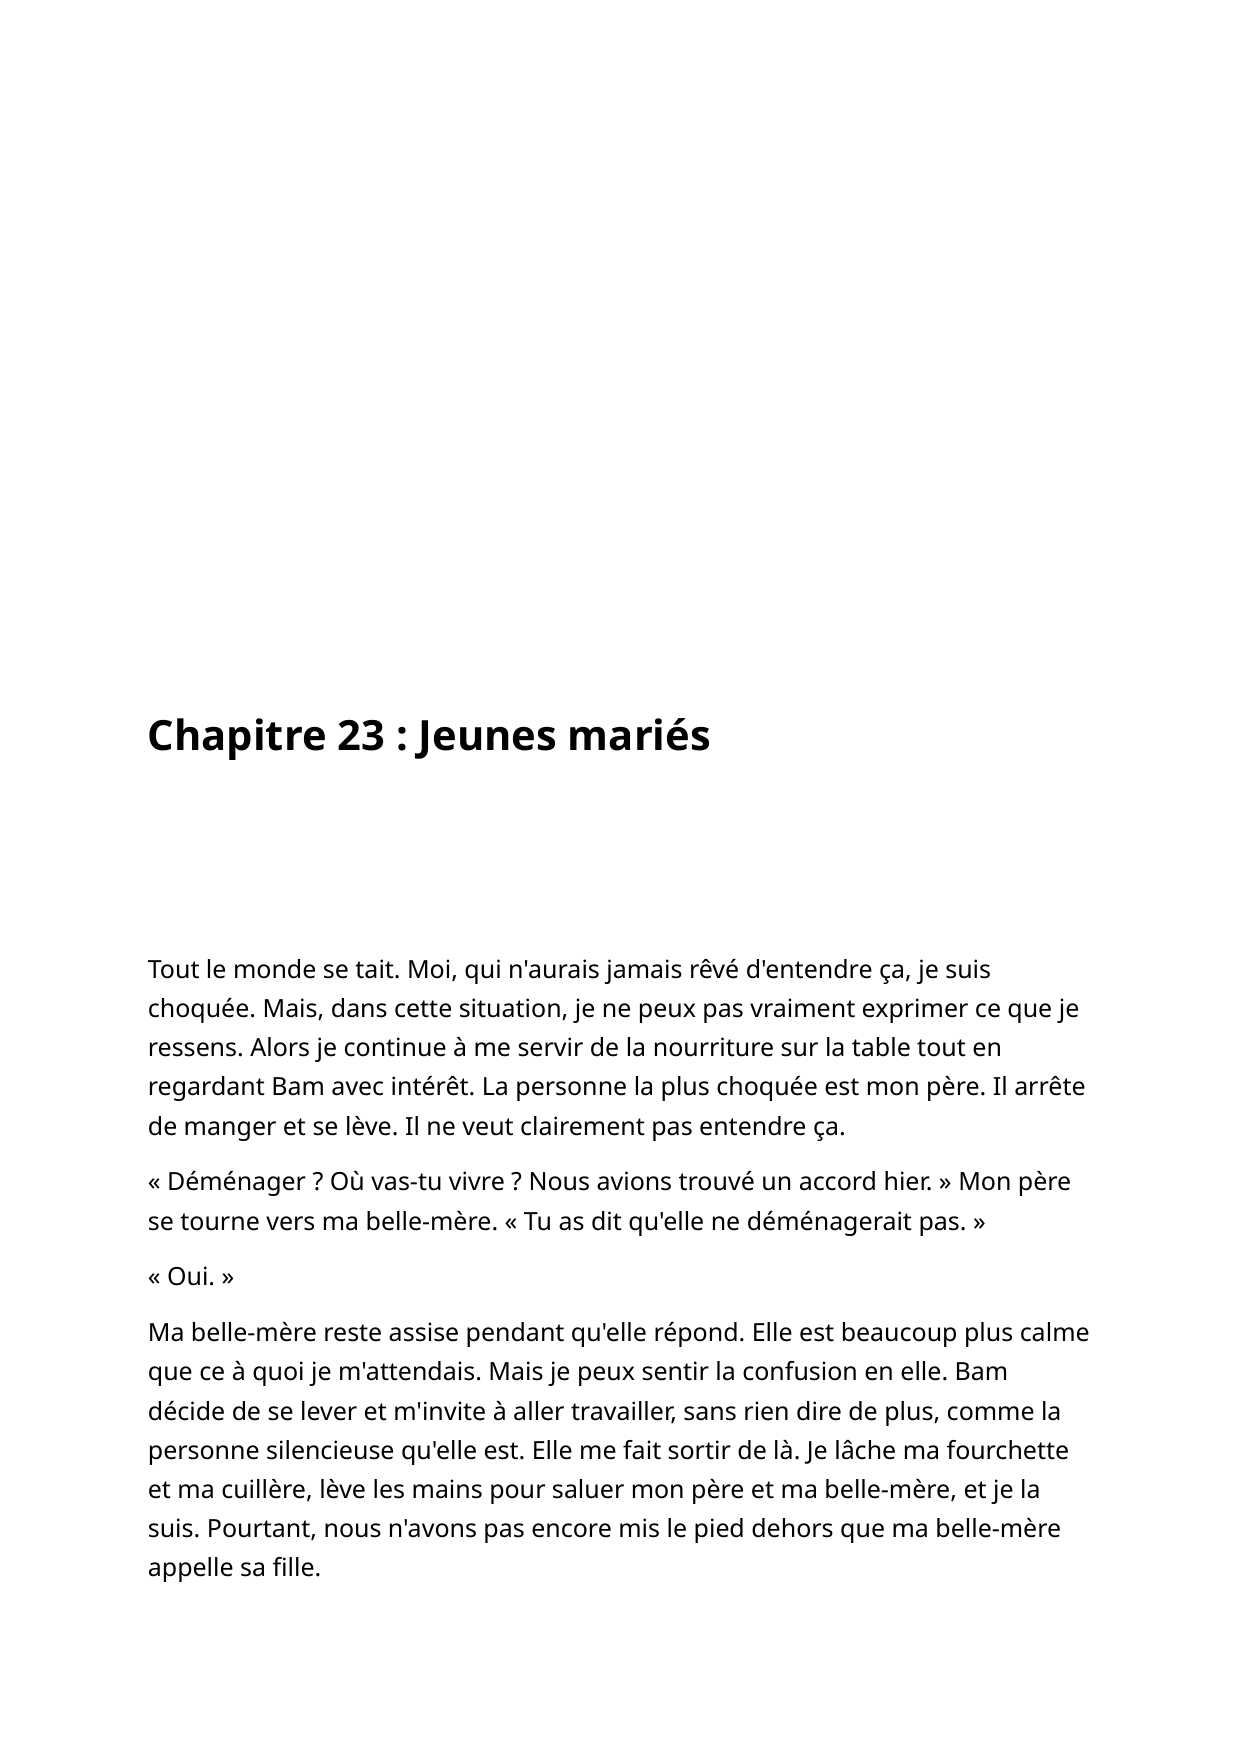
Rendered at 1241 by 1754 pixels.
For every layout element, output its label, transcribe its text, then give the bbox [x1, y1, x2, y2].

text « Déménager ? Où vas-tu vivre ? Nous avions trouvé un accord hier. » Mon père se tourne vers ma belle-mère. « Tu as dit qu'elle ne déménagerait pas. » [148, 1164, 1093, 1237]
text Ma belle-mère reste assise pendant qu'elle répond. Elle est beaucoup plus calme que ce à quoi je m'attendais. Mais je peux sentir la confusion en elle. Bam décide de se lever et m'invite à aller travailler, sans rien dire de plus, comme la personne silencieuse qu'elle est. Elle me fait sortir de là. Je lâche ma fourchette et ma cuillère, lève les mains pour saluer mon père et ma belle-mère, et je la suis. Pourtant, nous n'avons pas encore mis le pied dehors que ma belle-mère appelle sa fille. [148, 1315, 1093, 1584]
text Chapitre 23 : Jeunes mariés [148, 706, 1093, 763]
text Tout le monde se tait. Moi, qui n'aurais jamais rêvé d'entendre ça, je suis choquée. Mais, dans cette situation, je ne peux pas vraiment exprimer ce que je ressens. Alors je continue à me servir de la nourriture sur la table tout en regardant Bam avec intérêt. La personne la plus choquée est mon père. Il arrête de manger et se lève. Il ne veut clairement pas entendre ça. [148, 952, 1093, 1142]
text « Oui. » [148, 1259, 1093, 1293]
